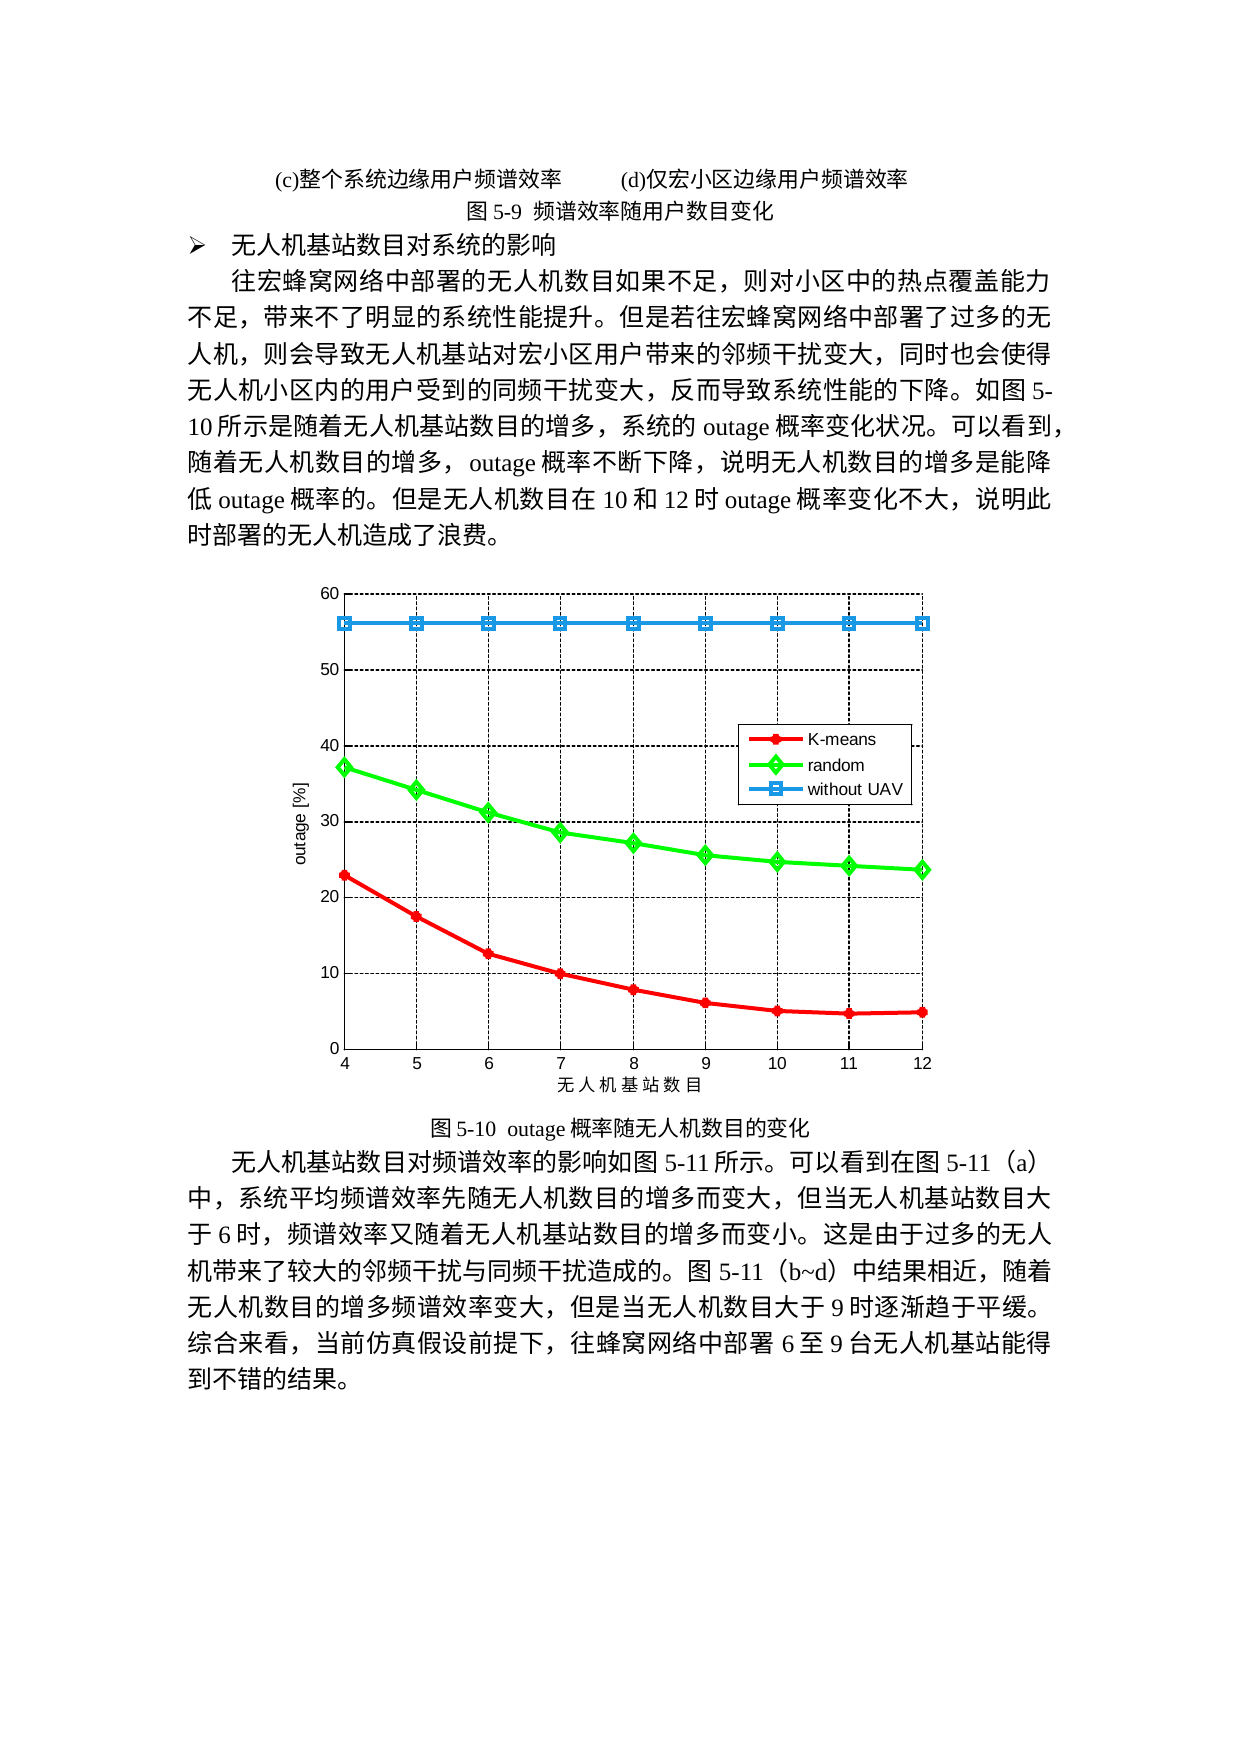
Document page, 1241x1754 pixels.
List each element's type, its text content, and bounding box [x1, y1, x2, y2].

text 图5-10 outage概率随无人机数目的变化 [187, 1111, 1053, 1142]
text 图5-9 频谱效率随用户数目变化 [187, 194, 1053, 225]
text 无人机基站数目对频谱效率的影响如图5-11所示。可以看到在图5-11（a）中，系统平均频谱效率先随无人机数目的增多而变大，但当无人机基站数目大于6时，频谱效率又随着无人机基站数目的增多而变小。这是由于过多的无人机带来了较大的邻频干扰与同频干扰造成的。图5-11（b~d）中结果相近，随着无人机数目的增多频谱效率变大，但是当无人机数目大于9时逐渐趋于平缓。综合来看，当前仿真假设前提下，往蜂窝网络中部署6至9台无人机基站能得到不错的结果。 [187, 1142, 1053, 1396]
list 无人机基站数目对系统的影响 [187, 225, 1053, 262]
text 往宏蜂窝网络中部署的无人机数目如果不足，则对小区中的热点覆盖能力不足，带来不了明显的系统性能提升。但是若往宏蜂窝网络中部署了过多的无人机，则会导致无人机基站对宏小区用户带来的邻频干扰变大，同时也会使得无人机小区内的用户受到的同频干扰变大，反而导致系统性能的下降。如图5-10所示是随着无人机基站数目的增多，系统的outage概率变化状况。可以看到，随着无人机数目的增多，outage概率不断下降，说明无人机数目的增多是能降低outage概率的。但是无人机数目在10和12时outage概率变化不大，说明此时部署的无人机造成了浪费。 [187, 262, 1053, 552]
text (c)整个系统边缘用户频谱效率 (d)仅宏小区边缘用户频谱效率 [187, 162, 1053, 194]
